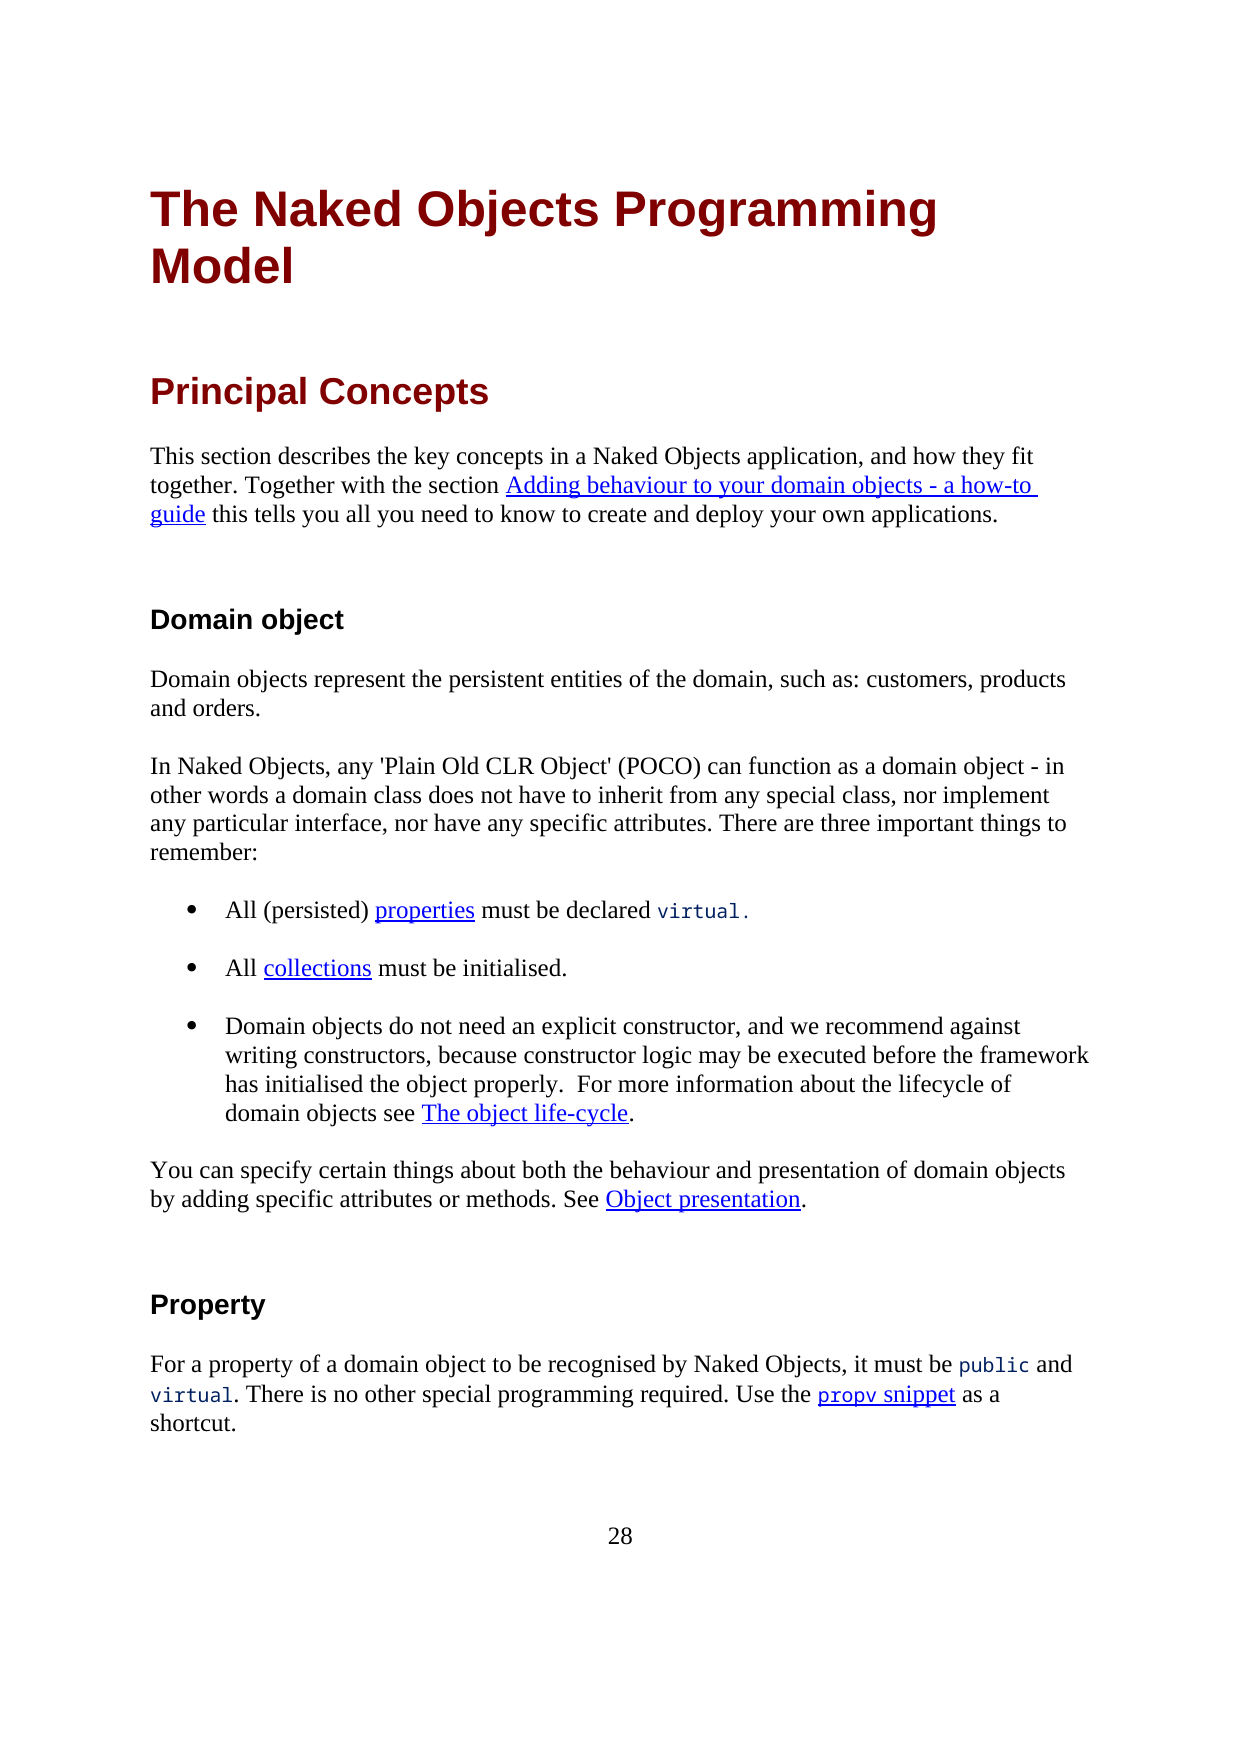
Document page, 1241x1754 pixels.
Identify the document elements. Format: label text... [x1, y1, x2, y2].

subtitle Domain object [150, 603, 1090, 635]
list All collections must be initialised. [187, 953, 1090, 982]
text In Naked Objects, any 'Plain Old CLR Object' (POCO) can function as a domain object - in other words a domain class does not have to inherit from any special class, nor implement any particular interface, nor have any specific attributes. There are three important things to remember: [150, 751, 1090, 866]
subtitle Principal Concepts [150, 369, 1090, 412]
subtitle The Naked Objects Programming Model [150, 179, 1090, 294]
text For a property of a domain object to be recognised by Naked Objects, it must be public and virtual. There is no other special programming required. Use the propv snippet as a shortcut. [150, 1349, 1090, 1437]
text You can specify certain things about both the behaviour and presentation of domain objects by adding specific attributes or methods. See Object presentation. [150, 1156, 1090, 1213]
text This section describes the key concepts in a Naked Objects application, and how they fit together. Together with the section Adding behaviour to your domain objects - a how-to guide this tells you all you need to know to create and deploy your own applications. [150, 441, 1090, 528]
subtitle Property [150, 1288, 1090, 1320]
list Domain objects do not need an explicit constructor, and we recommend against writing constructors, because constructor logic may be executed before the framework has initialised the object properly. For more information about the lifecycle of domain objects see The object life-cycle. [187, 1011, 1090, 1126]
text Domain objects represent the persistent entities of the domain, such as: customers, products and orders. [150, 664, 1090, 722]
list All (persisted) properties must be declared virtual. [187, 895, 1090, 924]
